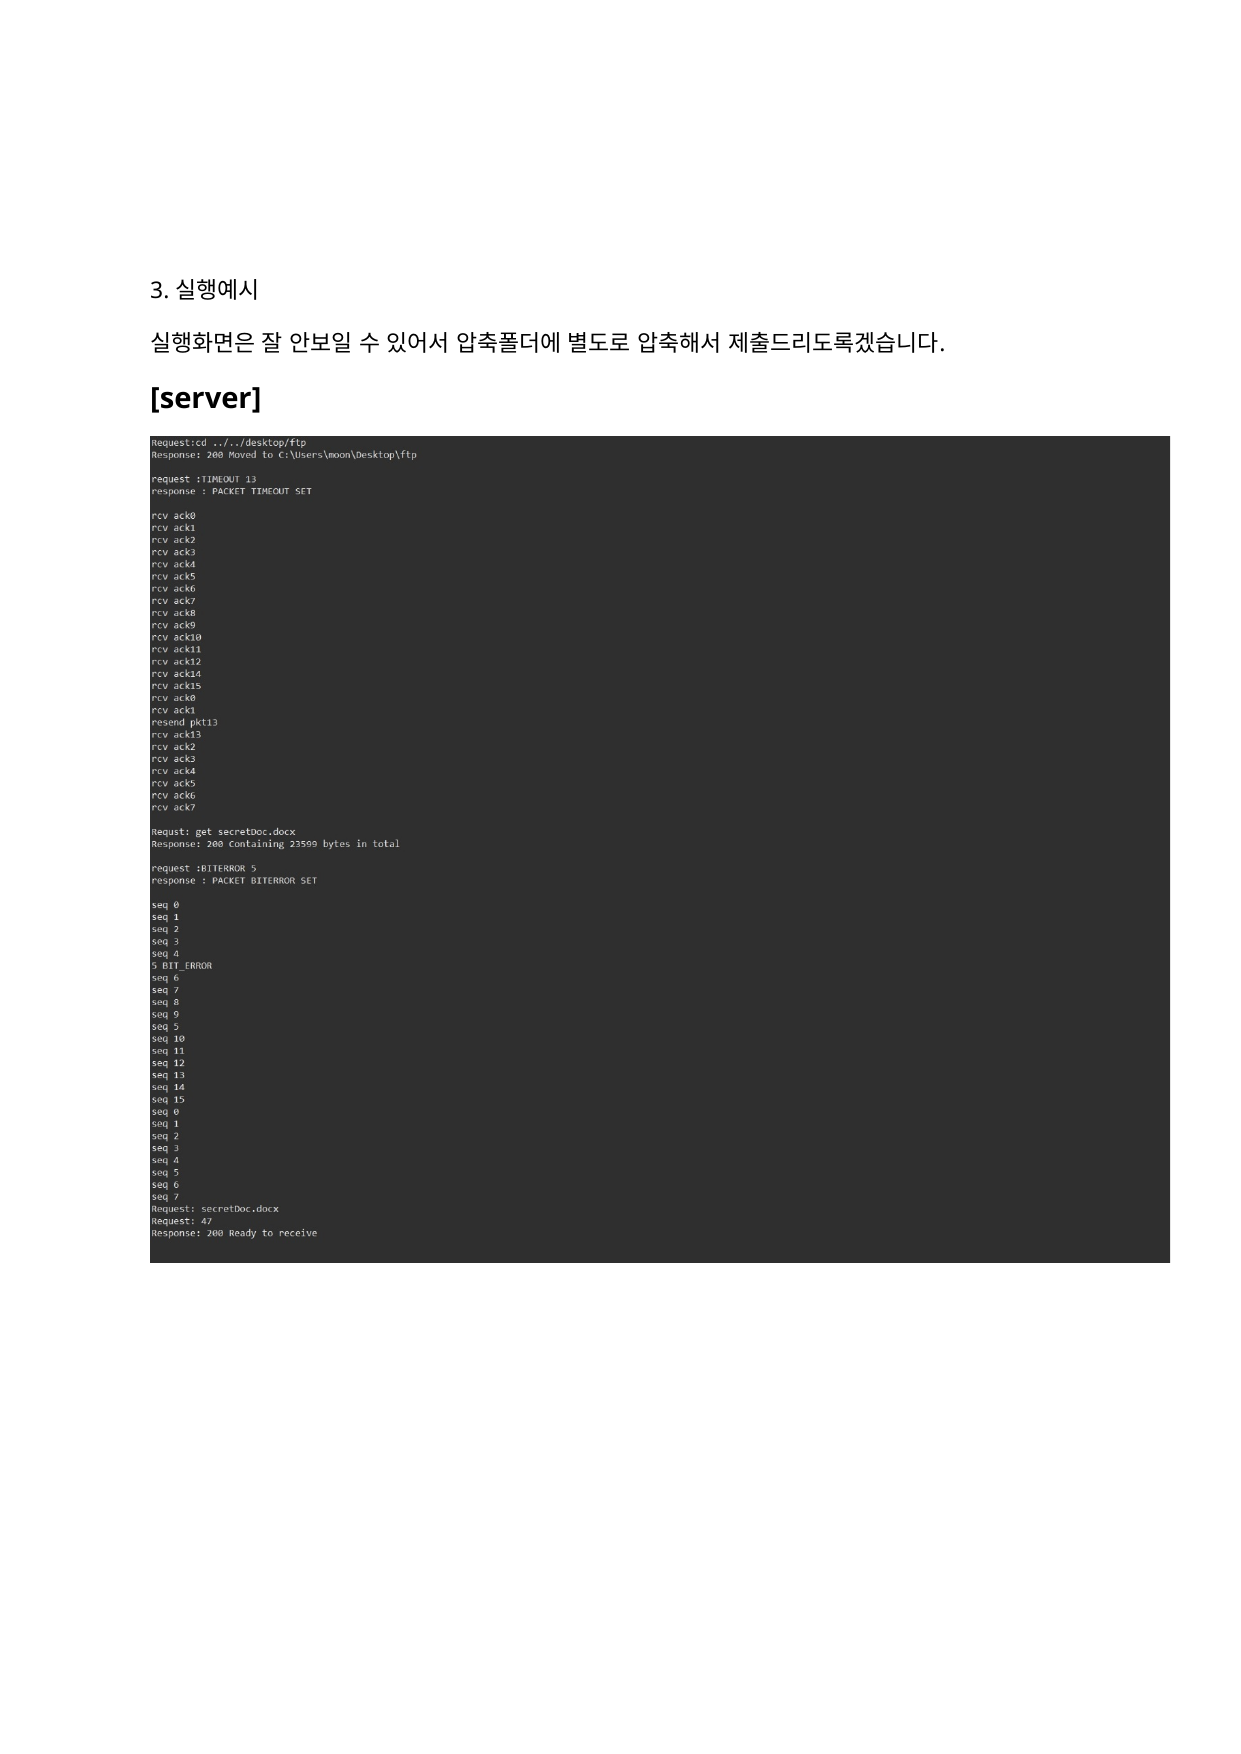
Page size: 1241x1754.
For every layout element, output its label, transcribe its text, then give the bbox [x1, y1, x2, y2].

text 3. 실행예시 [150, 272, 1090, 305]
text [server] [150, 377, 1090, 417]
text 실행화면은 잘 안보일 수 있어서 압축폴더에 별도로 압축해서 제출드리도록겠습니다. [150, 324, 1090, 358]
picture [150, 436, 1171, 1263]
